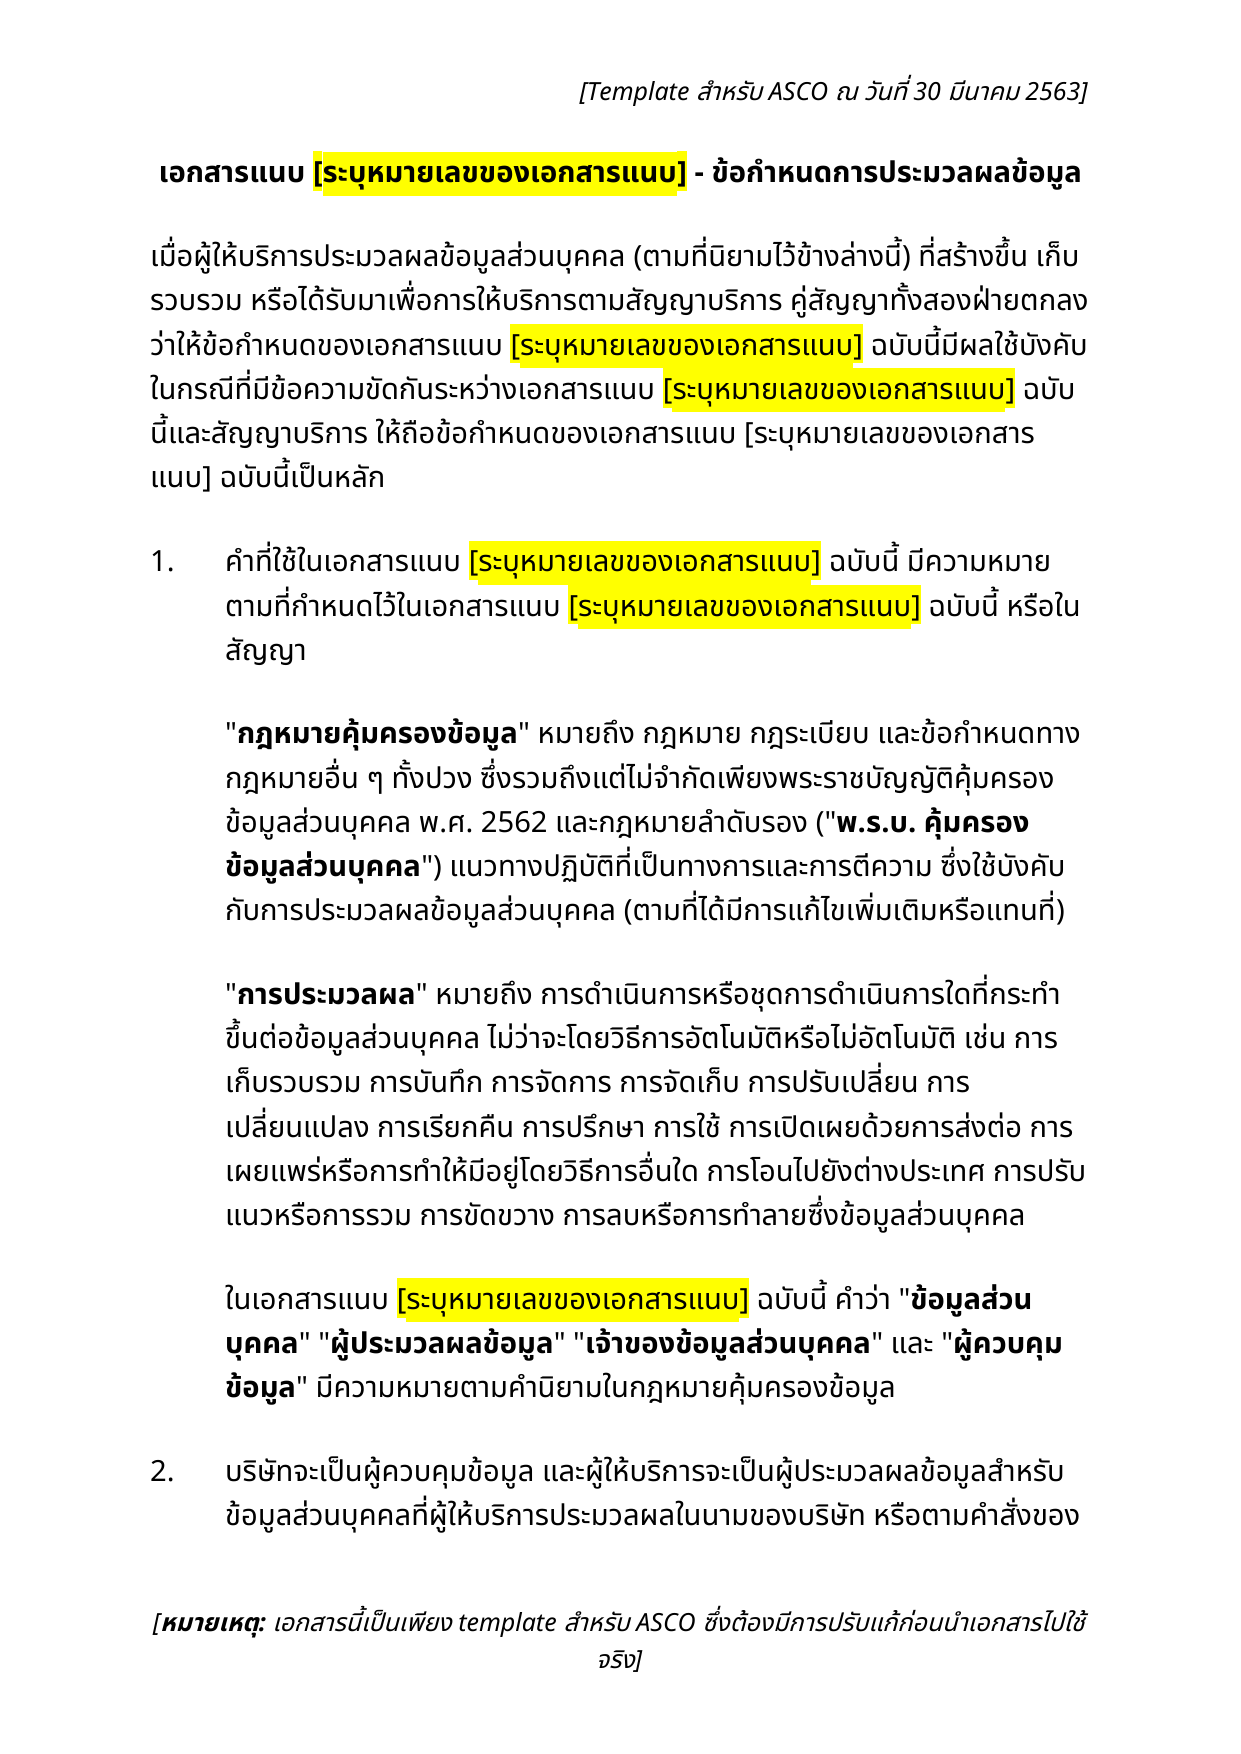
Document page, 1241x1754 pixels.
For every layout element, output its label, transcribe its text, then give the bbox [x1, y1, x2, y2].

text เอกสารแนบ [ระบุหมายเลขของเอกสารแนบ] - ข้อกำหนดการประมวลผลข้อมูล [150, 151, 677, 196]
text ในเอกสารแนบ [ระบุหมายเลขของเอกสารแนบ] ฉบับนี้ คำว่า "ข้อมูลส่วนบุคคล" "ผู้ประมวลผลข้อมูล" "เจ้าของข้อมูลส่วนบุคคล" และ "ผู้ควบคุมข้อมูล" มีความหมายตามคำนิยามในกฎหมายคุ้มครองข้อมูล [150, 1278, 1090, 1411]
text 1. คำที่ใช้ในเอกสารแนบ [ระบุหมายเลขของเอกสารแนบ] ฉบับนี้ มีความหมายตามที่กำหนดไว้ในเอกสารแนบ [ระบุหมายเลขของเอกสารแนบ] ฉบับนี้ หรือในสัญญา [150, 541, 1090, 673]
text เมื่อผู้ให้บริการประมวลผลข้อมูลส่วนบุคคล (ตามที่นิยามไว้ข้างล่างนี้) ที่สร้างขึ้น เก็บรวบรวม หรือได้รับมาเพื่อการให้บริการตามสัญญาบริการ คู่สัญญาทั้งสองฝ่ายตกลงว่าให้ข้อกำหนดของเอกสารแนบ [ระบุหมายเลขของเอกสารแนบ] ฉบับนี้มีผลใช้บังคับ ในกรณีที่มีข้อความขัดกันระหว่างเอกสารแนบ [ระบุหมายเลขของเอกสารแนบ] ฉบับนี้และสัญญาบริการ ให้ถือข้อกำหนดของเอกสารแนบ [ระบุหมายเลขของเอกสารแนบ] ฉบับนี้เป็นหลัก [150, 235, 1090, 501]
text "กฎหมายคุ้มครองข้อมูล" หมายถึง กฎหมาย กฎระเบียบ และข้อกำหนดทางกฎหมายอื่น ๆ ทั้งปวง ซึ่งรวมถึงแต่ไม่จำกัดเพียงพระราชบัญญัติคุ้มครองข้อมูลส่วนบุคคล พ.ศ. 2562 และกฎหมายลำดับรอง ("พ.ร.บ. คุ้มครองข้อมูลส่วนบุคคล") แนวทางปฏิบัติที่เป็นทางการและการตีความ ซึ่งใช้บังคับกับการประมวลผลข้อมูลส่วนบุคคล (ตามที่ได้มีการแก้ไขเพิ่มเติมหรือแทนที่) [150, 713, 1090, 934]
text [150, 1450, 1090, 1539]
text เอกสารแนบ [ระบุหมายเลขของเอกสารแนบ] - ข้อกำหนดการประมวลผลข้อมูล [677, 151, 1090, 196]
text "การประมวลผล" หมายถึง การดำเนินการหรือชุดการดำเนินการใดที่กระทำขึ้นต่อข้อมูลส่วนบุคคล ไม่ว่าจะโดยวิธีการอัตโนมัติหรือไม่อัตโนมัติ เช่น การเก็บรวบรวม การบันทึก การจัดการ การจัดเก็บ การปรับเปลี่ยน การเปลี่ยนแปลง การเรียกคืน การปรึกษา การใช้ การเปิดเผยด้วยการส่งต่อ การเผยแพร่หรือการทำให้มีอยู่โดยวิธีการอื่นใด การโอนไปยังต่างประเทศ การปรับแนวหรือการรวม การขัดขวาง การลบหรือการทำลายซึ่งข้อมูลส่วนบุคคล [150, 974, 1090, 1238]
